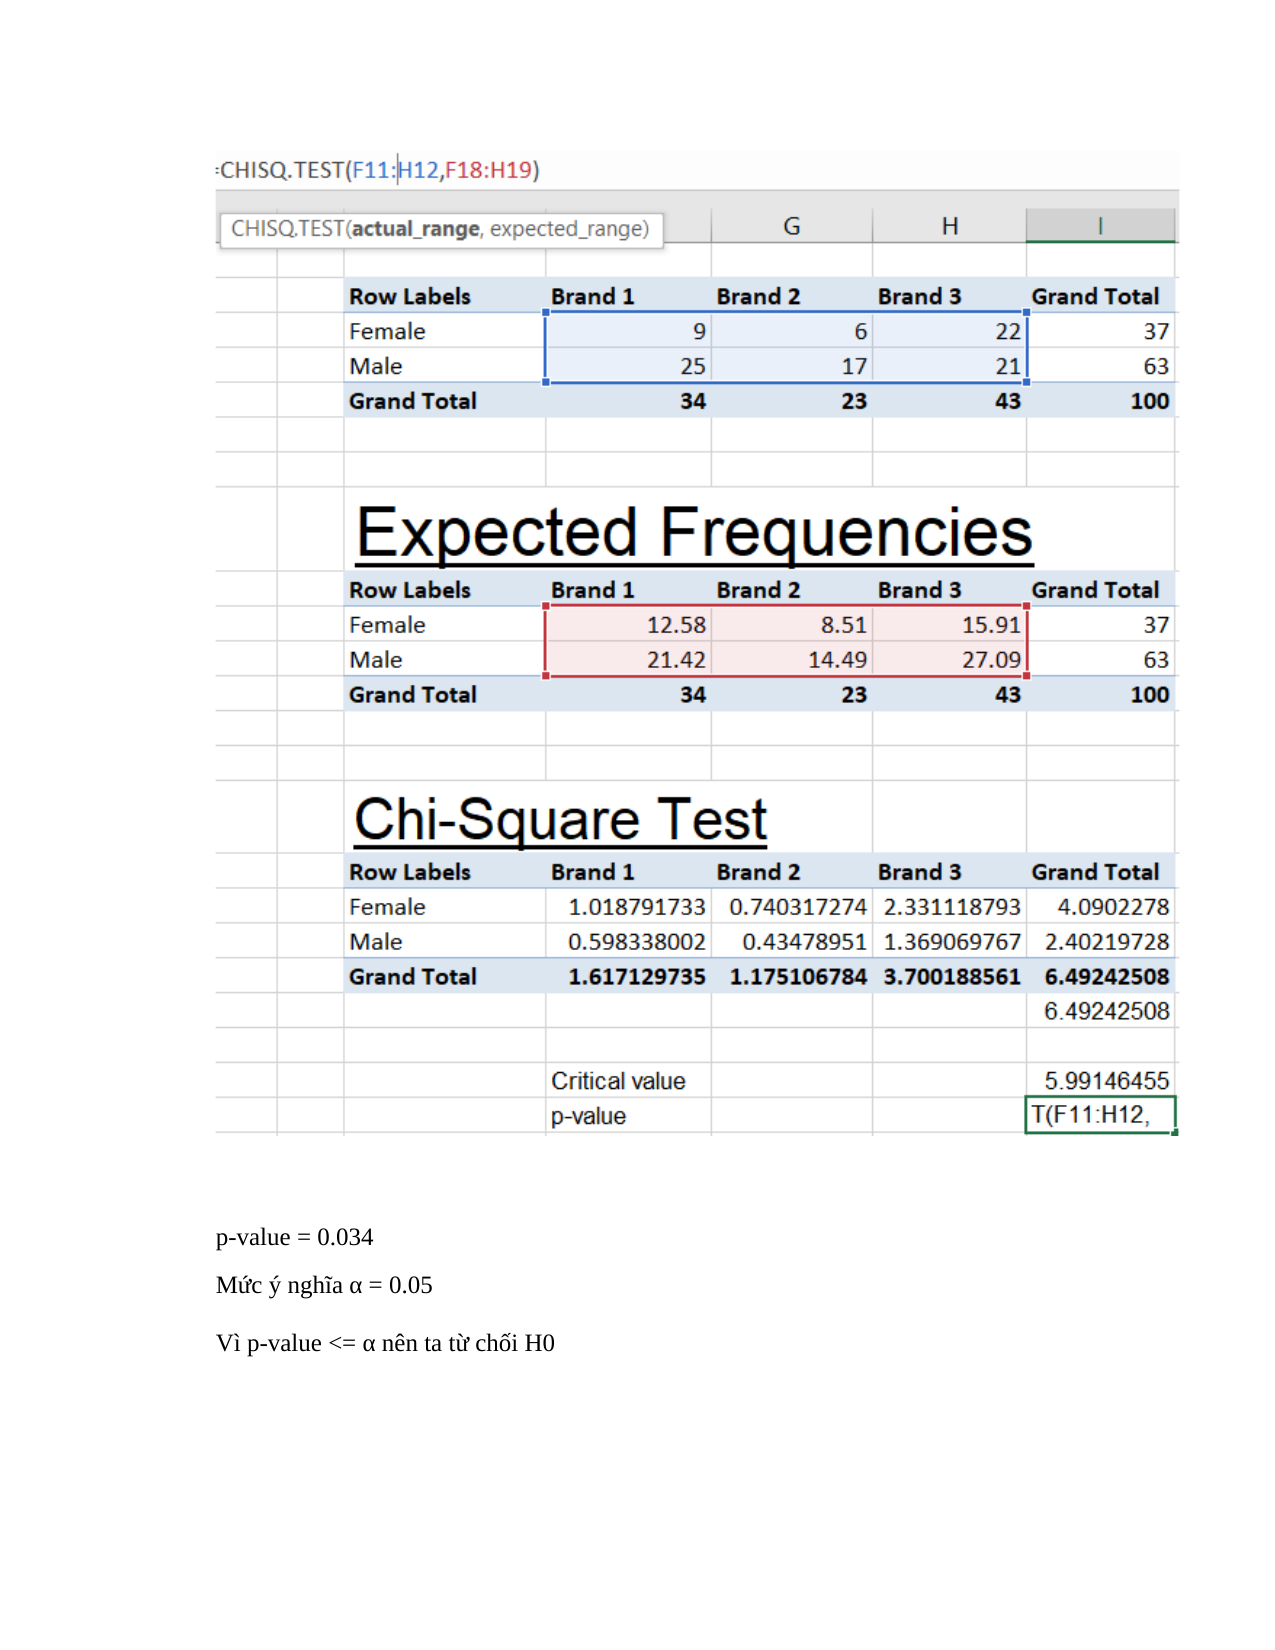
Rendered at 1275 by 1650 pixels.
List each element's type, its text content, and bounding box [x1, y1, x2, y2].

text Vì p-value <= α nên ta từ chối H0 [150, 1328, 1125, 1357]
text p-value = 0.034 [150, 1222, 1125, 1251]
picture [215, 150, 1180, 1136]
text Mức ý nghĩa α = 0.05 [150, 1270, 1125, 1299]
